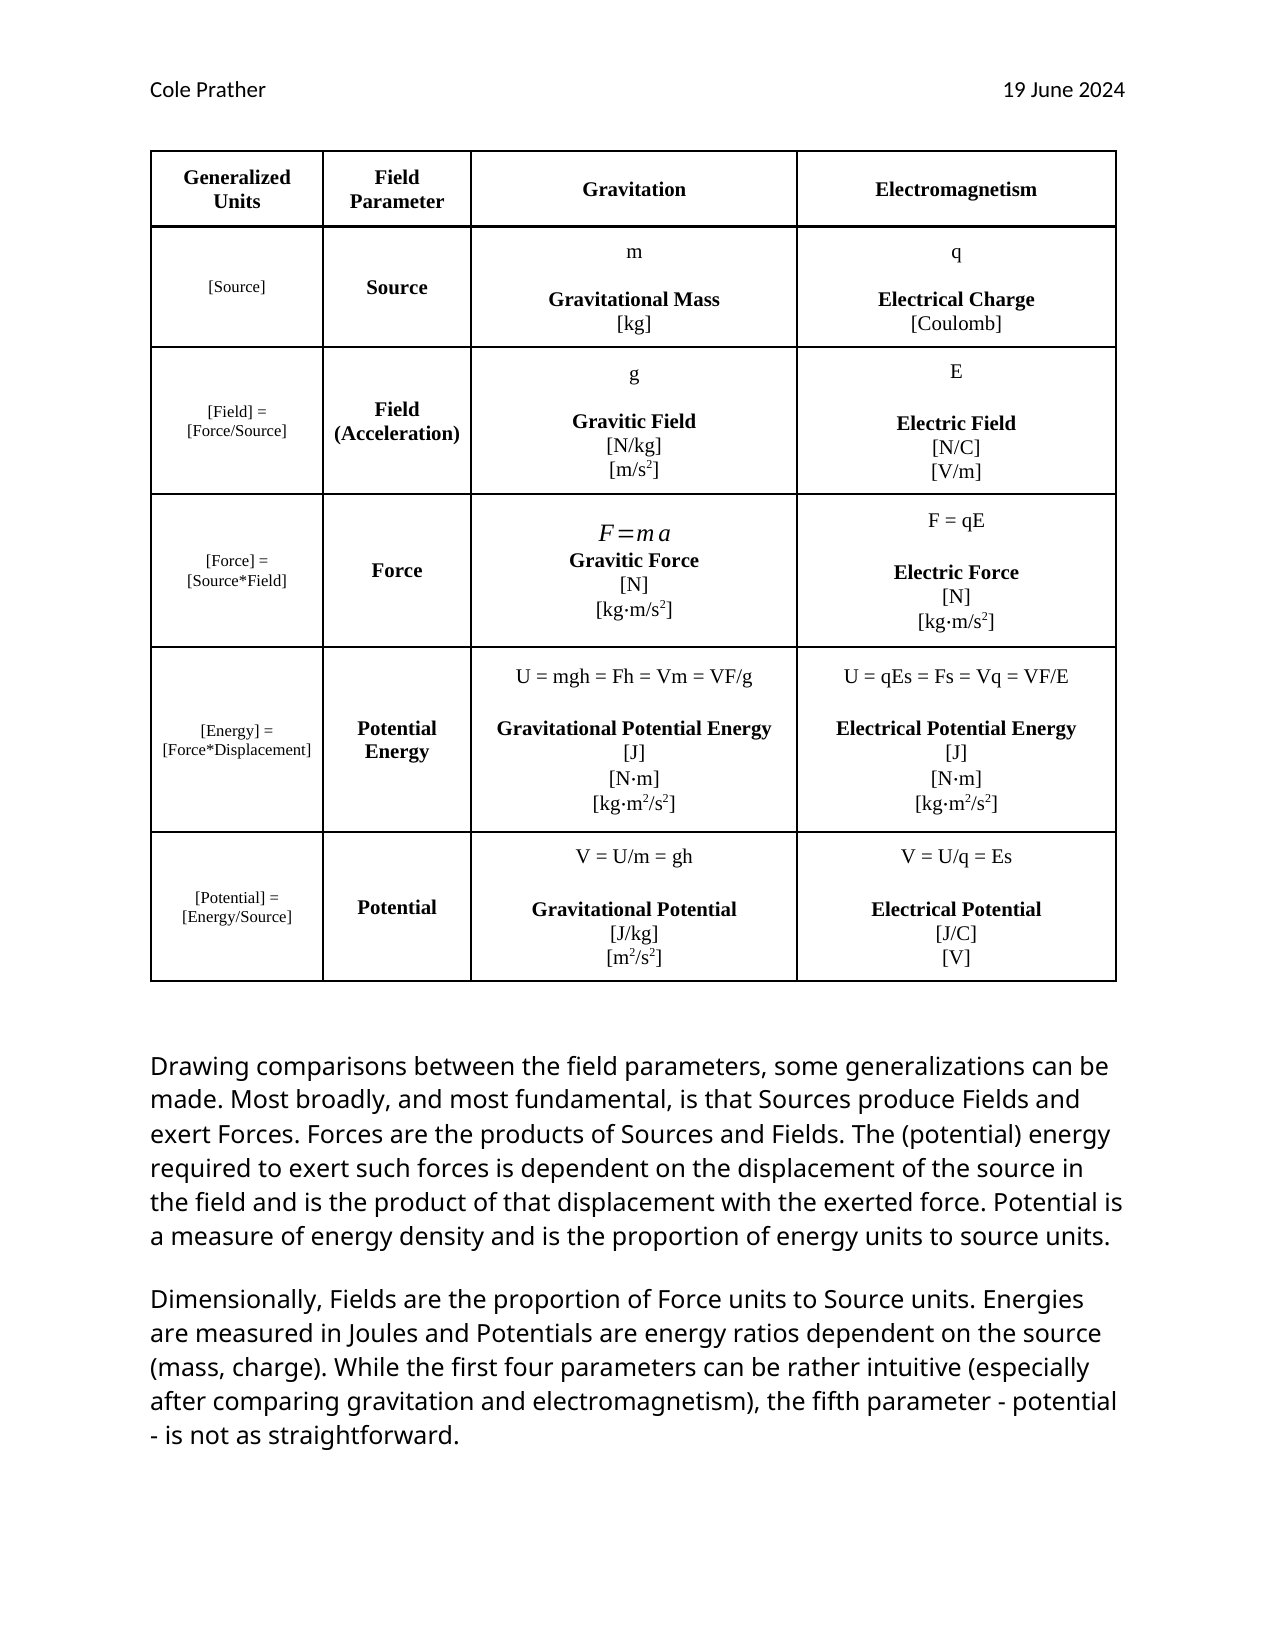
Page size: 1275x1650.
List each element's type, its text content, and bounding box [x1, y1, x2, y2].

table_cell V = U/m = gh Gravitational Potential [J/kg] [m2/s2] [472, 833, 796, 980]
table_cell [Field] = [Force/Source] [152, 348, 322, 493]
text Dimensionally, Fields are the proportion of Force units to Source units. Energies are measured in Joules and Potentials are energy ratios dependent on the source (mass, charge). While the first four parameters can be rather intuitive (especially after comparing gravitation and electromagnetism), the fifth parameter - potential - is not as straightforward. [150, 1282, 1125, 1452]
table_cell E Electric Field [N/C] [V/m] [798, 348, 1115, 493]
table_cell U = mgh = Fh = Vm = VF/g Gravitational Potential Energy [J] [N⋅m] [kg⋅m2/s2] [472, 648, 796, 831]
table_cell [Energy] = [Force*Displacement] [152, 648, 322, 831]
table_header Generalized Units [152, 152, 322, 225]
table_cell [Force] = [Source*Field] [152, 495, 322, 646]
table_cell m Gravitational Mass [kg] [472, 228, 796, 346]
table_header Field Parameter [324, 152, 470, 225]
table_cell V = U/q = Es Electrical Potential [J/C] [V] [798, 833, 1115, 980]
table_cell g Gravitic Field [N/kg] [m/s2] [472, 348, 796, 493]
table_cell [Potential] = [Energy/Source] [152, 833, 322, 980]
table_cell F = qE Electric Force [N] [kg⋅m/s2] [798, 495, 1115, 646]
table_cell Potential Energy [324, 648, 470, 831]
table_cell Gravitic Force [N] [kg⋅m/s2] [472, 495, 796, 646]
table_cell Source [324, 228, 470, 346]
table_cell U = qEs = Fs = Vq = VF/E Electrical Potential Energy [J] [N⋅m] [kg⋅m2/s2] [798, 648, 1115, 831]
table_cell q Electrical Charge [Coulomb] [798, 228, 1115, 346]
table_header Electromagnetism [798, 152, 1115, 225]
table_header Gravitation [472, 152, 796, 225]
text Drawing comparisons between the field parameters, some generalizations can be made. Most broadly, and most fundamental, is that Sources produce Fields and exert Forces. Forces are the products of Sources and Fields. The (potential) energy required to exert such forces is dependent on the displacement of the source in the field and is the product of that displacement with the exerted force. Potential is a measure of energy density and is the proportion of energy units to source units. [150, 1048, 1125, 1252]
table_cell Potential [324, 833, 470, 980]
table_cell Force [324, 495, 470, 646]
table_cell Field (Acceleration) [324, 348, 470, 493]
table_cell [Source] [152, 228, 322, 346]
